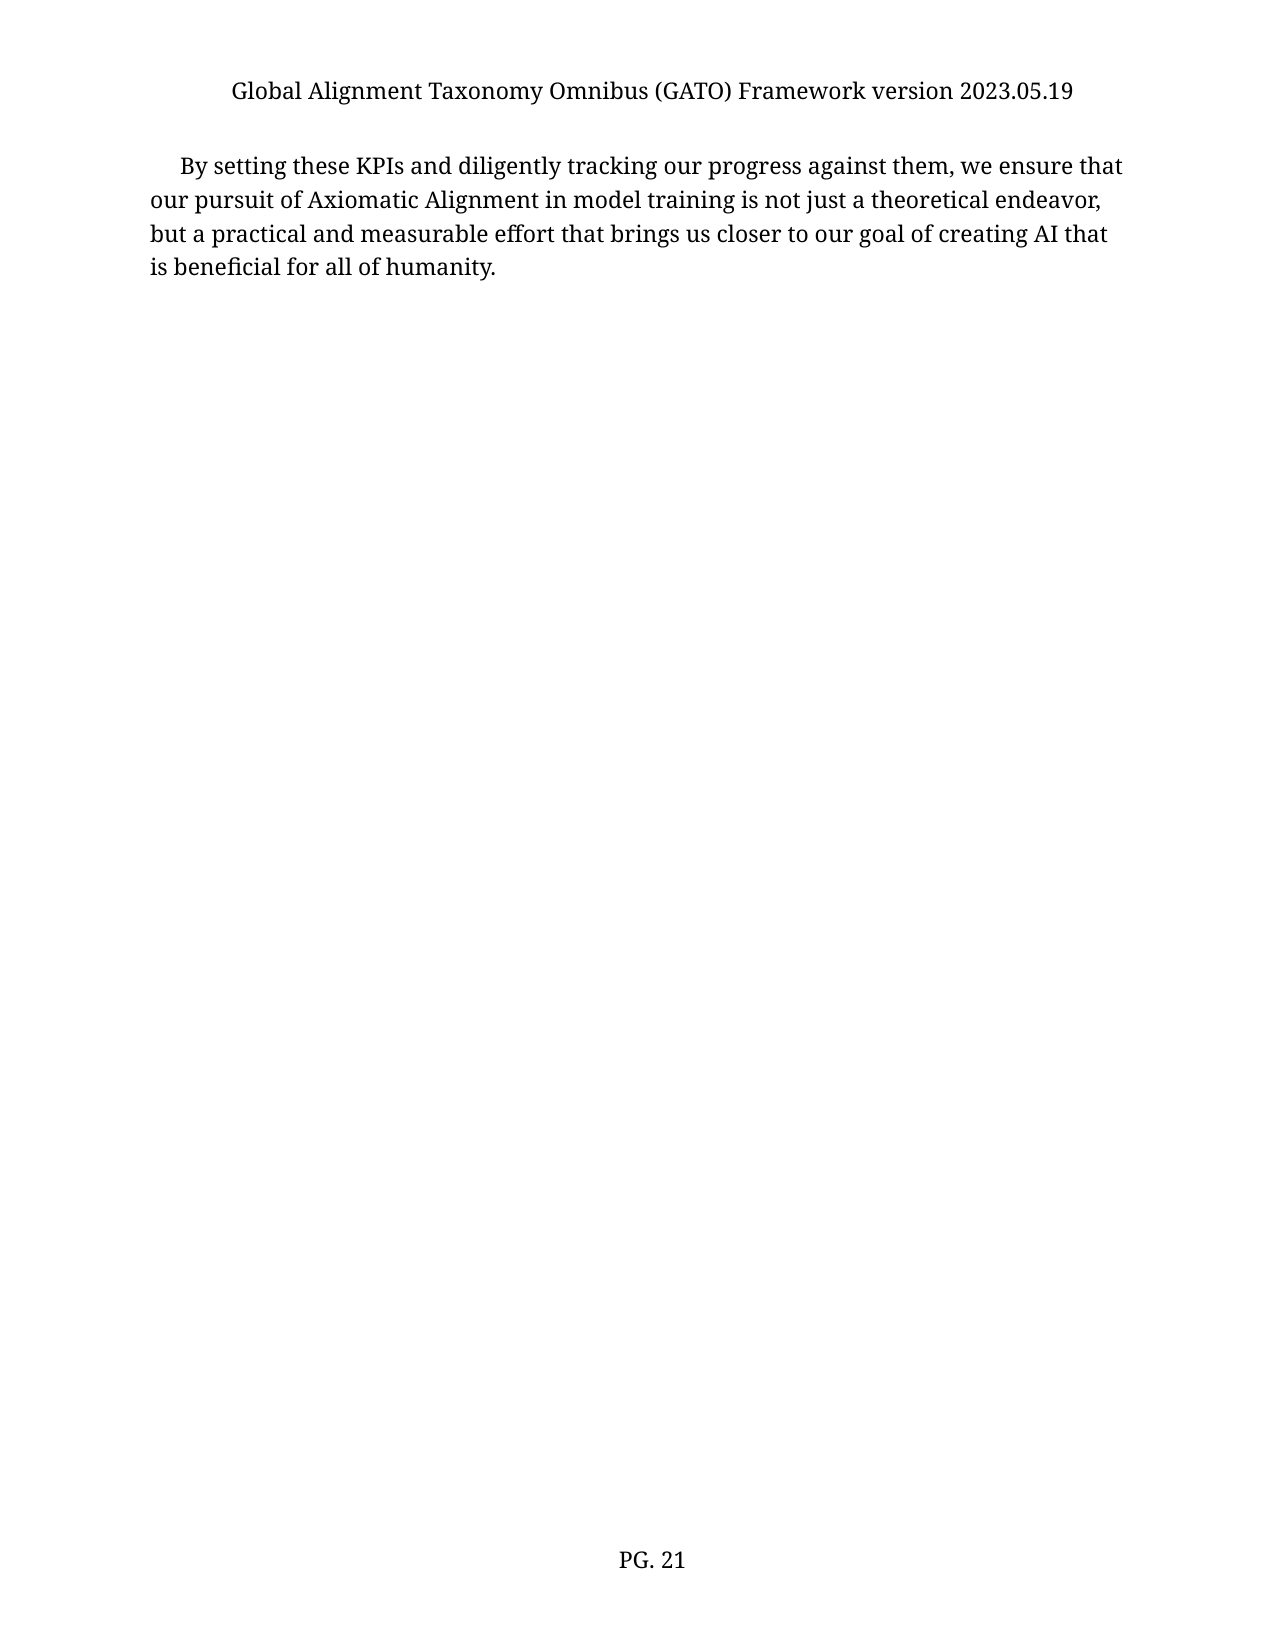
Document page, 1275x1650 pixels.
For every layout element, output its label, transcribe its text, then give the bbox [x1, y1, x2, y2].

text By setting these KPIs and diligently tracking our progress against them, we ensure that our pursuit of Axiomatic Alignment in model training is not just a theoretical endeavor, but a practical and measurable effort that brings us closer to our goal of creating AI that is beneficial for all of humanity. [150, 150, 1125, 282]
